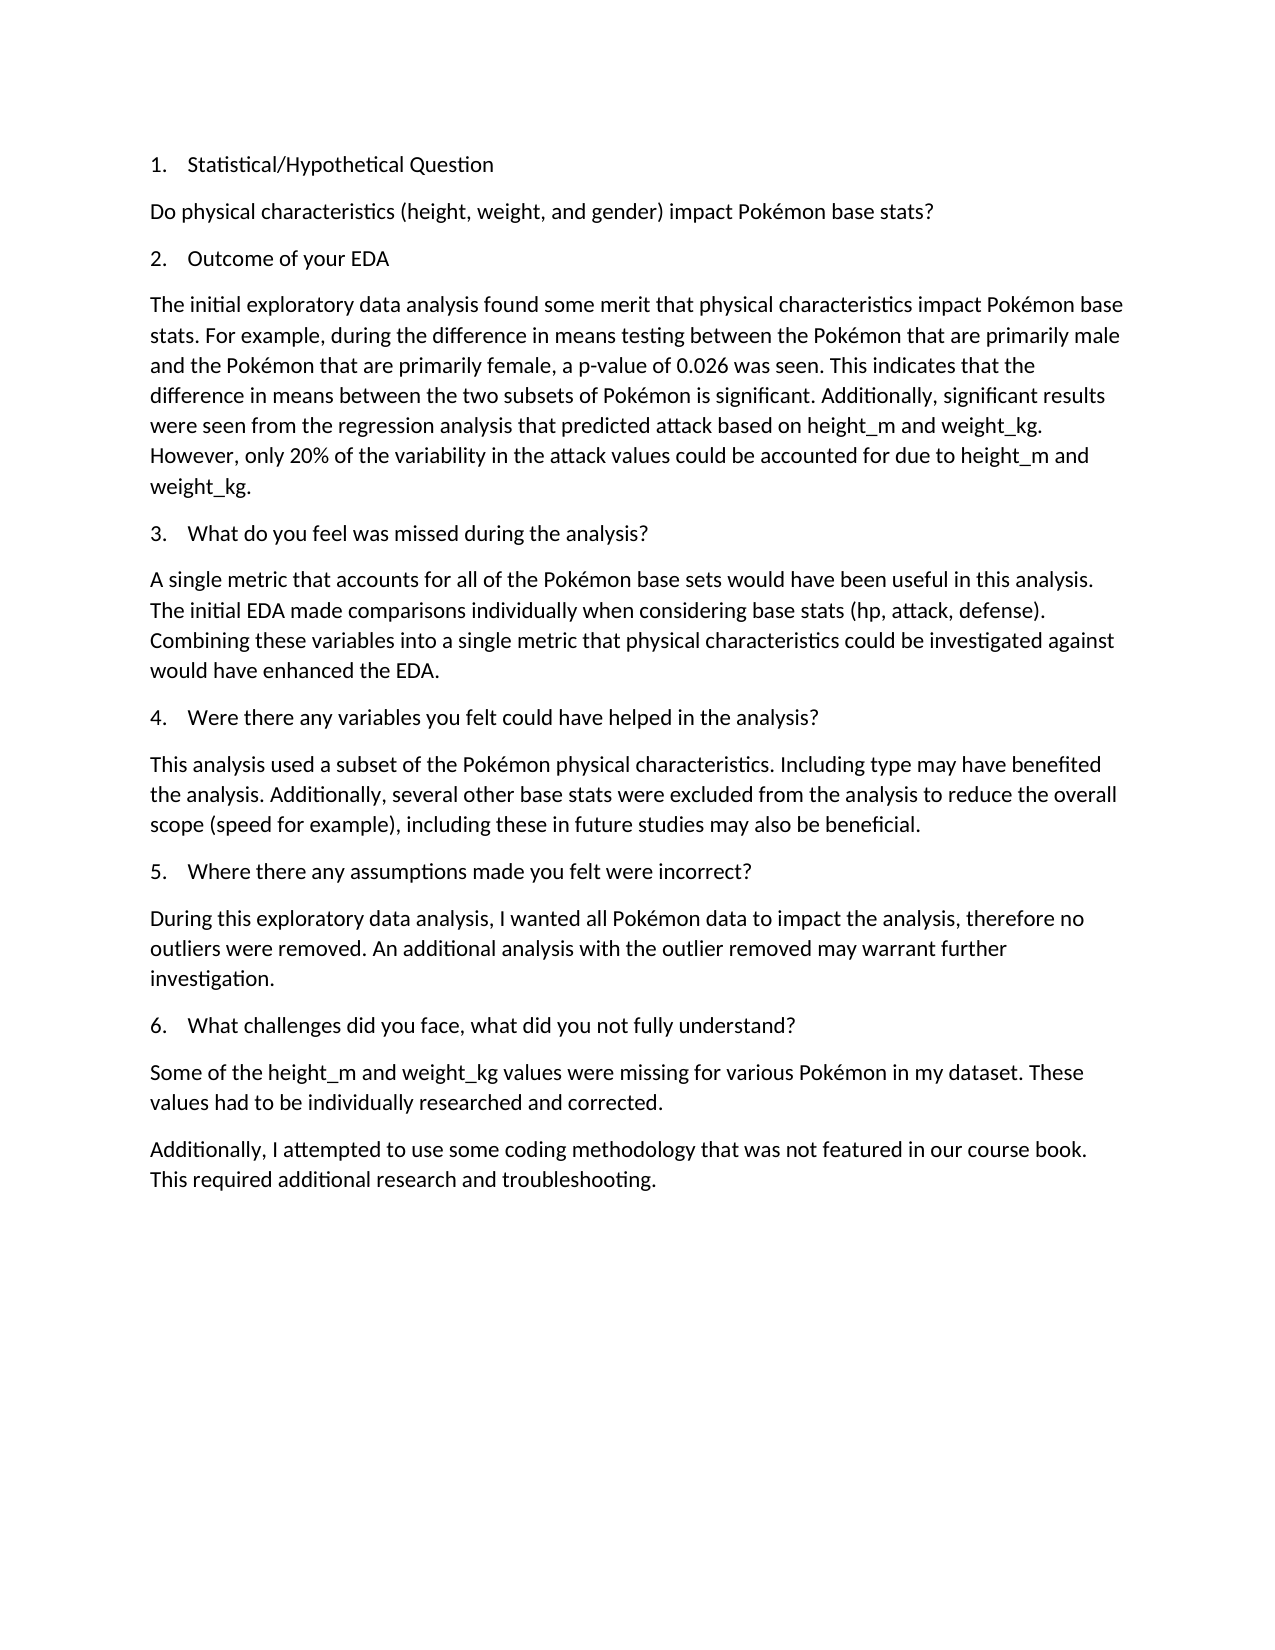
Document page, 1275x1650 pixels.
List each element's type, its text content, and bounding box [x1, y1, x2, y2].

text Do physical characteristics (height, weight, and gender) impact Pokémon base stats? [150, 197, 1125, 225]
text During this exploratory data analysis, I wanted all Pokémon data to impact the analysis, therefore no outliers were removed. An additional analysis with the outlier removed may warrant further investigation. [150, 904, 1125, 993]
text A single metric that accounts for all of the Pokémon base sets would have been useful in this analysis. The initial EDA made comparisons individually when considering base stats (hp, attack, defense). Combining these variables into a single metric that physical characteristics could be investigated against would have enhanced the EDA. [150, 566, 1125, 684]
list What do you feel was missed during the analysis? [150, 519, 1125, 547]
list Where there any assumptions made you felt were incorrect? [150, 857, 1125, 885]
list Statistical/Hypothetical Question [150, 150, 1125, 178]
text Some of the height_m and weight_kg values were missing for various Pokémon in my dataset. These values had to be individually researched and corrected. [150, 1058, 1125, 1117]
text The initial exploratory data analysis found some merit that physical characteristics impact Pokémon base stats. For example, during the difference in means testing between the Pokémon that are primarily male and the Pokémon that are primarily female, a p-value of 0.026 was seen. This indicates that the difference in means between the two subsets of Pokémon is significant. Additionally, significant results were seen from the regression analysis that predicted attack based on height_m and weight_kg. However, only 20% of the variability in the attack values could be accounted for due to height_m and weight_kg. [150, 291, 1125, 500]
text This analysis used a subset of the Pokémon physical characteristics. Including type may have benefited the analysis. Additionally, several other base stats were excluded from the analysis to reduce the overall scope (speed for example), including these in future studies may also be beneficial. [150, 750, 1125, 838]
list Outcome of your EDA [150, 244, 1125, 272]
text Additionally, I attempted to use some coding methodology that was not featured in our course book. This required additional research and troubleshooting. [150, 1135, 1125, 1194]
list What challenges did you face, what did you not fully understand? [150, 1011, 1125, 1039]
list Were there any variables you felt could have helped in the analysis? [150, 703, 1125, 731]
